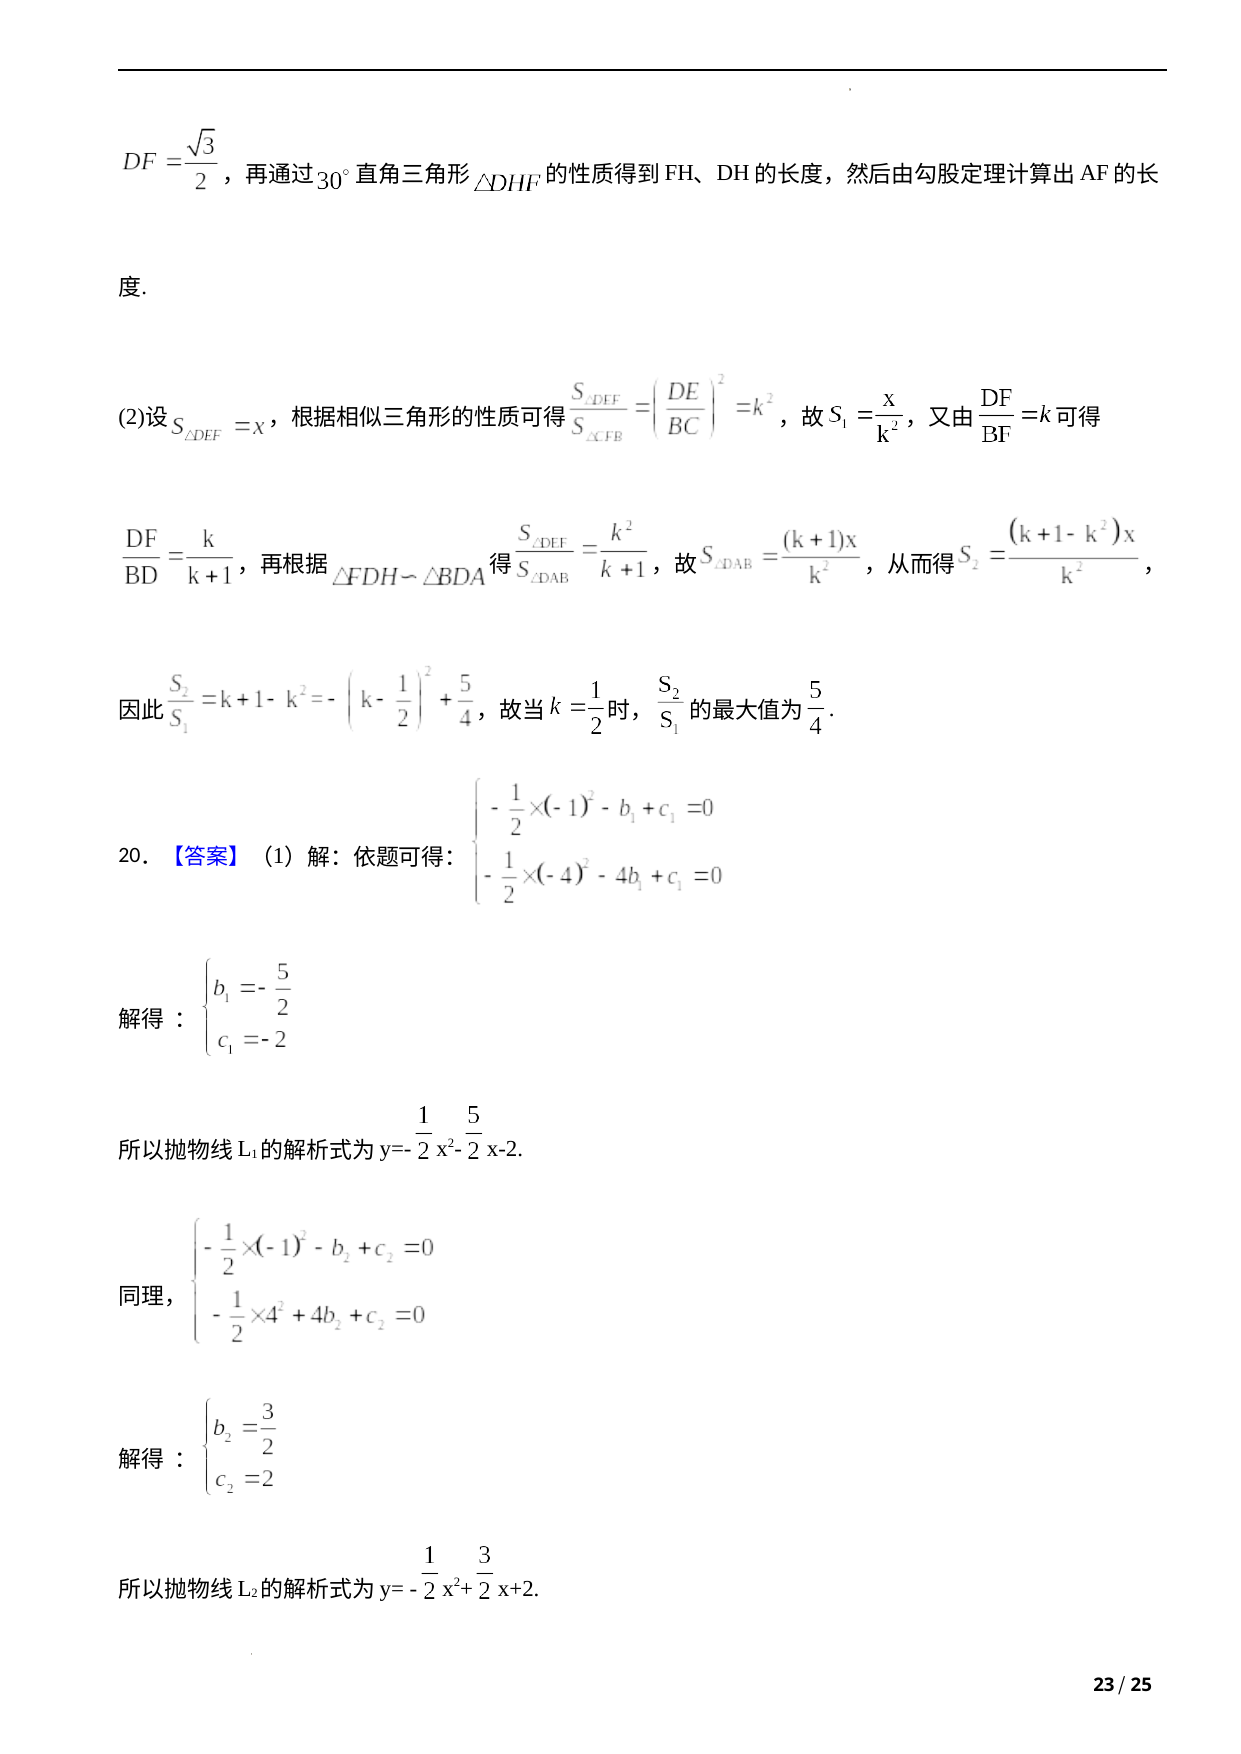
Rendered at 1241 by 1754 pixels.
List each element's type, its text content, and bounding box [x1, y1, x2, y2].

text 所以抛物线L2的解析式为y= -x2+x+2. [118, 1539, 1167, 1637]
text 解得 ： [118, 953, 1167, 1083]
text 同理， [118, 1213, 1167, 1376]
text 解得 ： [118, 1392, 1167, 1522]
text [118, 123, 1167, 757]
text 所以抛物线L1的解析式为y=-x2-x-2. [118, 1099, 1167, 1197]
text 20．【答案】（1）解：依题可得： [118, 774, 1167, 936]
